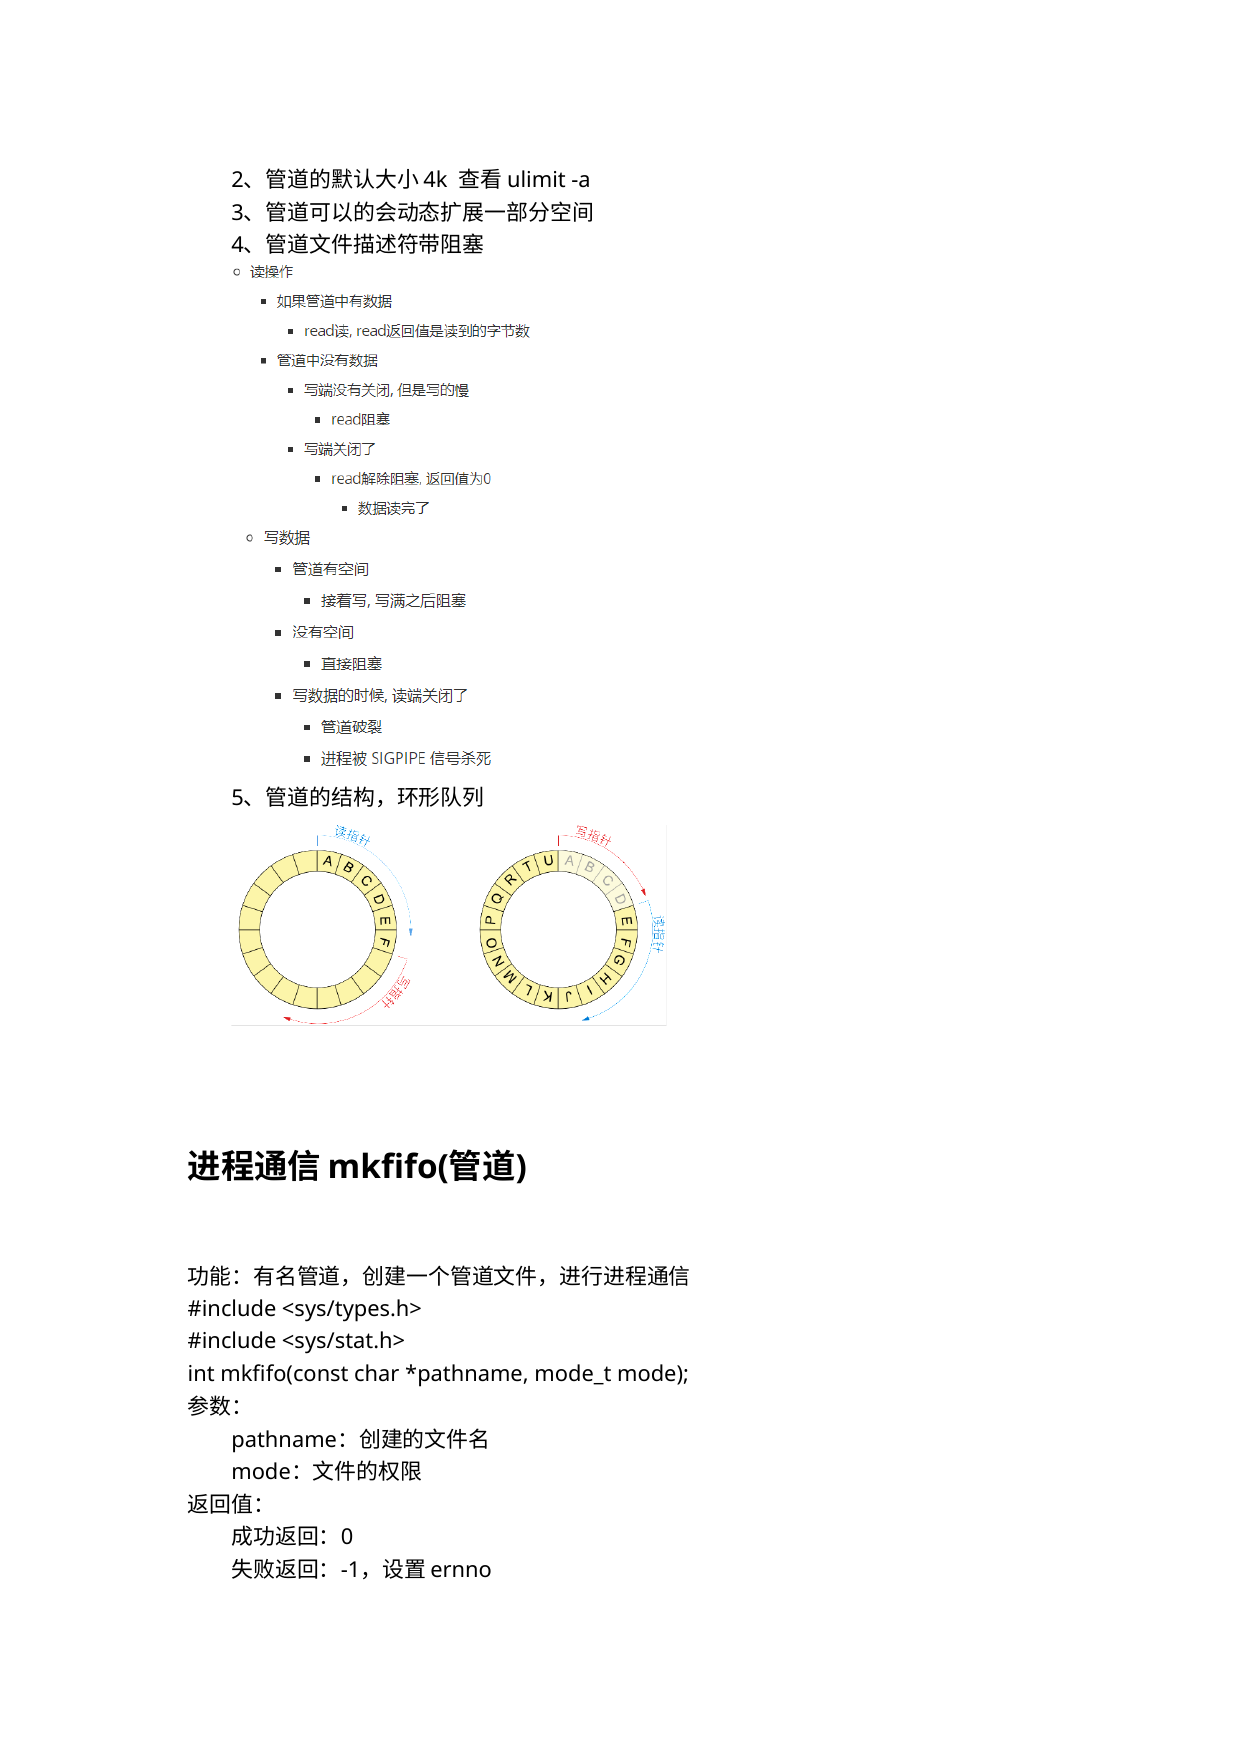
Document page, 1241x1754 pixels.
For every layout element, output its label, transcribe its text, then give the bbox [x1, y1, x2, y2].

text 4、管道文件描述符带阻塞 [187, 227, 1053, 259]
picture [231, 825, 667, 1026]
text #include <sys/types.h> [187, 1291, 1053, 1324]
text 功能：有名管道，创建一个管道文件，进行进程通信 [187, 1259, 1053, 1291]
picture [231, 260, 559, 519]
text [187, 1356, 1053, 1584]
picture [231, 529, 525, 770]
text #include <sys/stat.h> [187, 1324, 1053, 1356]
subtitle 进程通信mkfifo(管道) [187, 1132, 1053, 1197]
text 5、管道的结构，环形队列 [187, 779, 1053, 812]
text 3、管道可以的会动态扩展一部分空间 [187, 194, 1053, 227]
text 2、管道的默认大小4k 查看ulimit -a [187, 162, 1053, 194]
